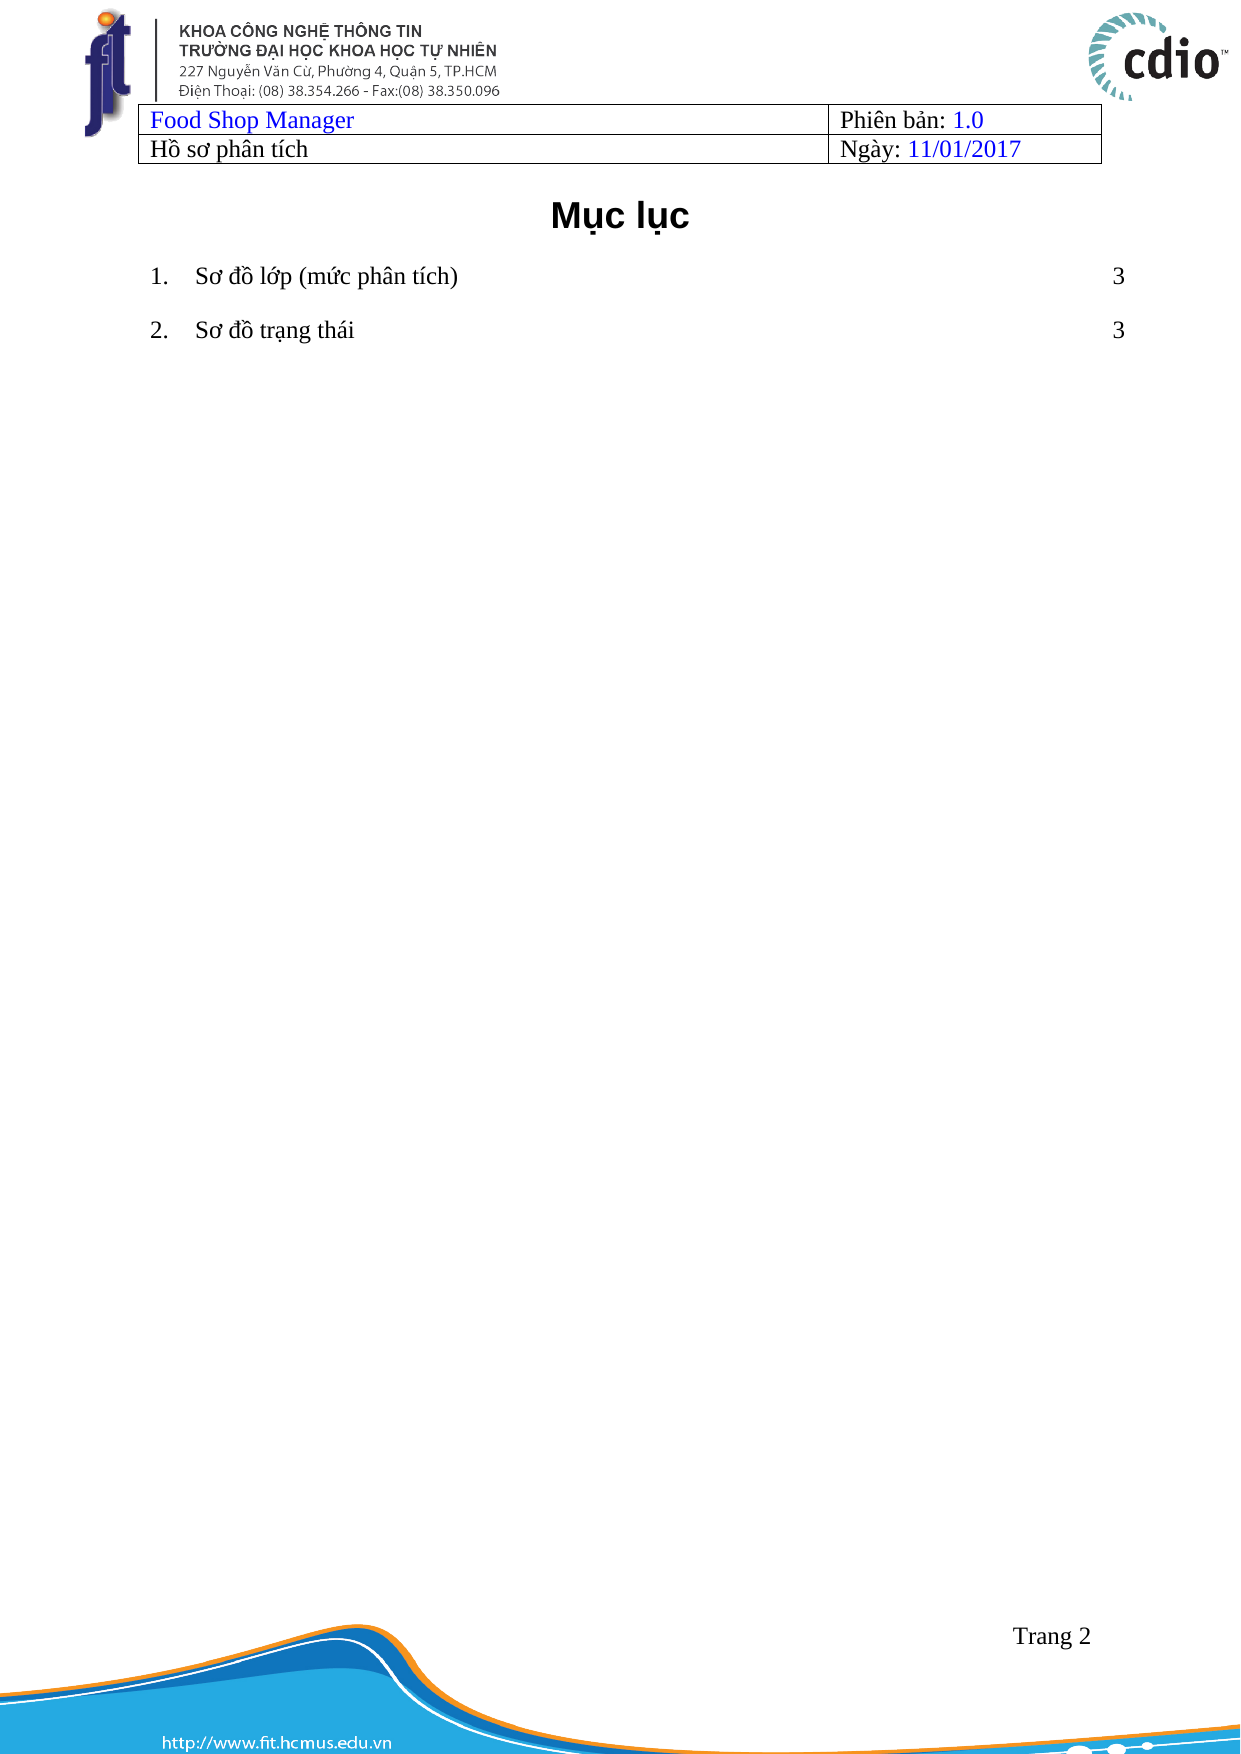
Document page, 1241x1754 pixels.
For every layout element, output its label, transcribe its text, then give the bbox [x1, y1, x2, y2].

text 2. Sơ đồ trạng thái 3 [150, 315, 1015, 344]
picture [220, 147, 225, 156]
title Mục lục [150, 193, 1090, 236]
picture [139, 105, 828, 134]
picture [829, 135, 1101, 161]
picture [829, 105, 1101, 134]
text 1. Sơ đồ lớp (mức phân tích) 3 [150, 261, 1015, 290]
picture [61, 2, 1241, 161]
picture [139, 135, 828, 161]
picture [0, 1621, 1241, 1754]
